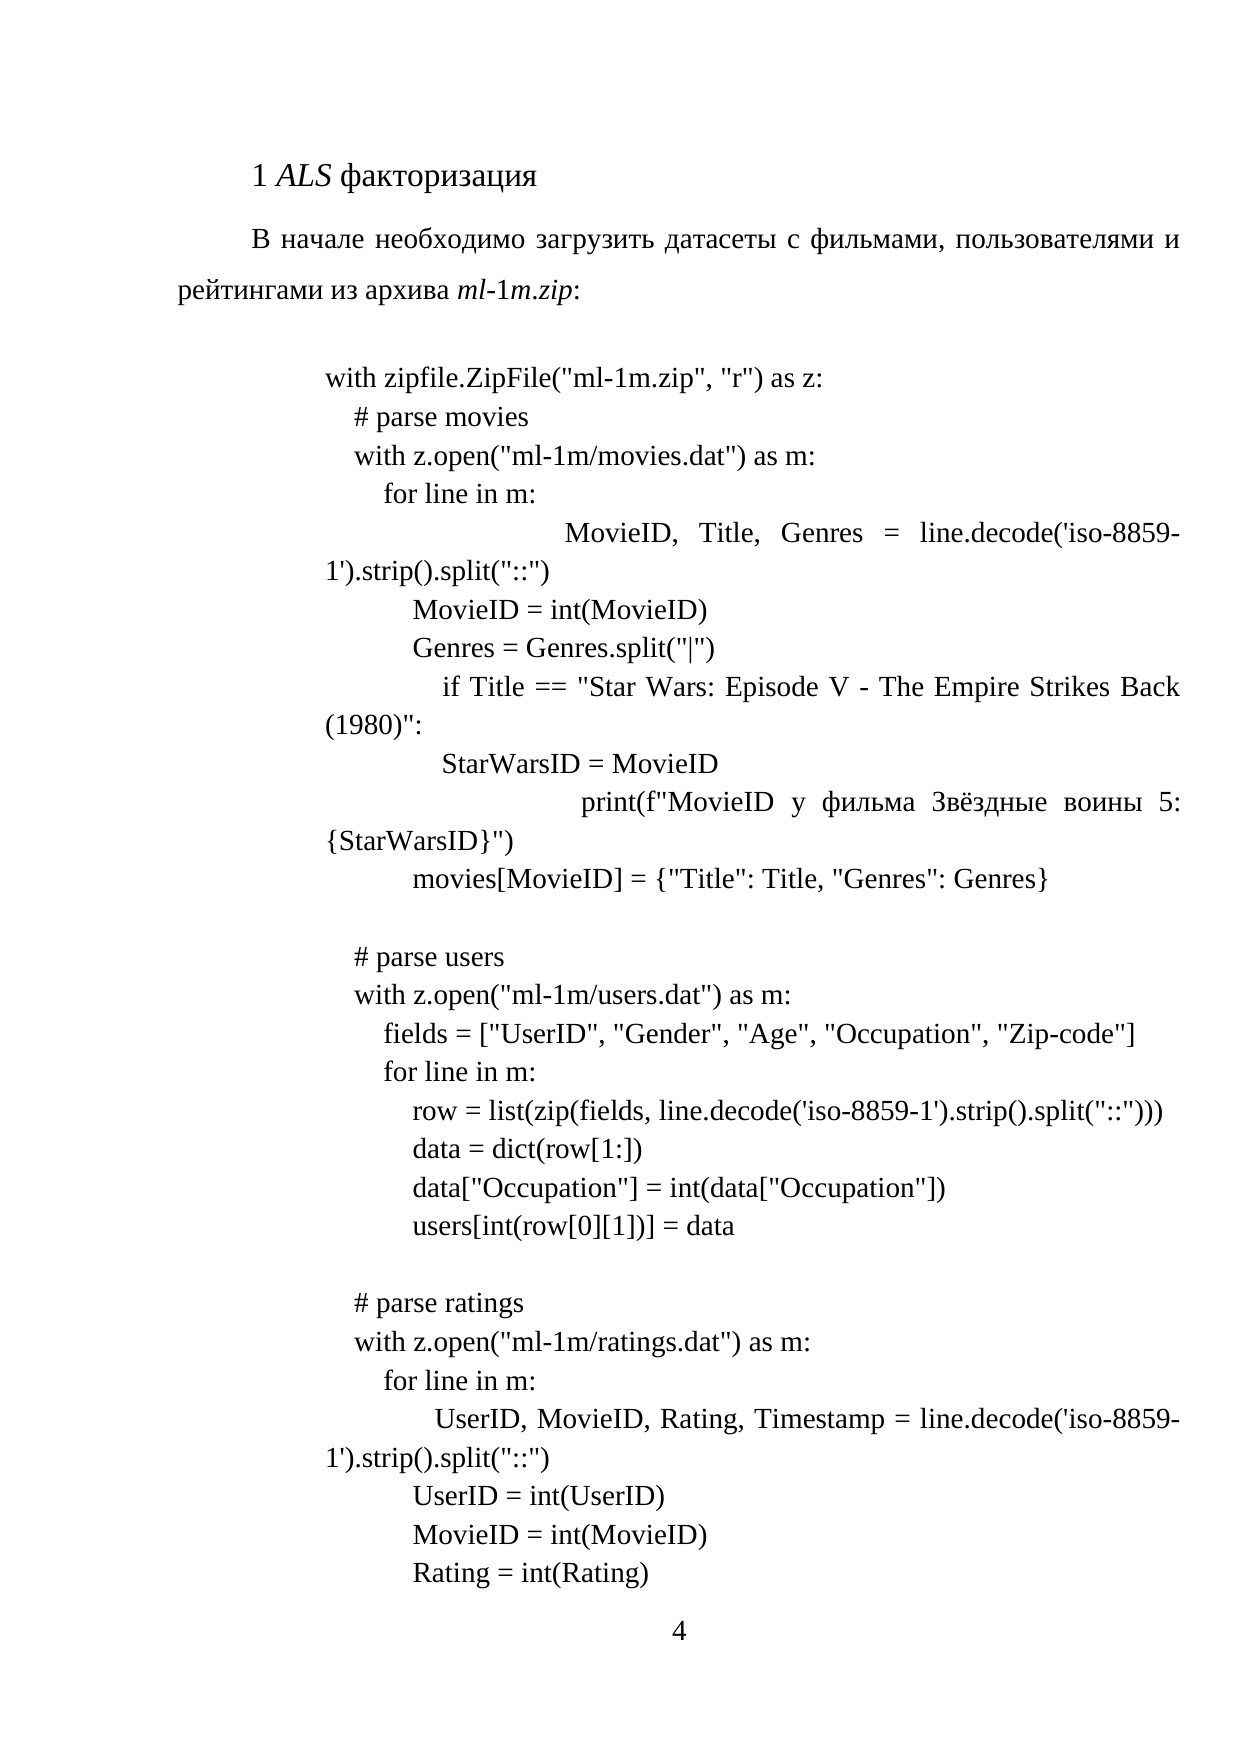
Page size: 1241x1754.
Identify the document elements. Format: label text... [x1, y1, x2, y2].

text data["Occupation"] = int(data["Occupation"]) [325, 1170, 1181, 1203]
text row = list(zip(fields, line.decode('iso-8859-1').strip().split("::"))) [325, 1093, 1181, 1126]
text # parse ratings [325, 1286, 1181, 1319]
text with z.open("ml-1m/ratings.dat") as m: [325, 1324, 1181, 1358]
text MovieID = int(MovieID) [325, 1517, 1181, 1550]
text # parse users [325, 939, 1181, 972]
text fields = ["UserID", "Gender", "Age", "Occupation", "Zip-code"] [325, 1016, 1181, 1049]
text with zipfile.ZipFile("ml-1m.zip", "r") as z: [325, 322, 1181, 394]
subtitle 1 ALS факторизация [177, 156, 1181, 194]
text Genres = Genres.split("|") [325, 630, 1181, 664]
text # parse movies [325, 399, 1181, 433]
text UserID, MovieID, Rating, Timestamp = line.decode('iso-8859-1').strip().split("::") [325, 1401, 1181, 1473]
text for line in m: [325, 1363, 1181, 1396]
text with z.open("ml-1m/users.dat") as m: [325, 977, 1181, 1011]
text В начале необходимо загрузить датасеты с фильмами, пользователями и рейтингами из архива ml-1m.zip: [177, 221, 1181, 305]
text MovieID, Title, Genres = line.decode('iso-8859-1').strip().split("::") [325, 515, 1181, 587]
text movies[MovieID] = {"Title": Title, "Genres": Genres} [325, 862, 1181, 895]
text StarWarsID = MovieID [325, 746, 1181, 779]
text print(f"MovieID у фильма Звёздные воины 5: {StarWarsID}") [325, 784, 1181, 857]
text with z.open("ml-1m/movies.dat") as m: [325, 438, 1181, 471]
text if Title == "Star Wars: Episode V - The Empire Strikes Back (1980)": [325, 669, 1181, 741]
text UserID = int(UserID) [325, 1478, 1181, 1512]
text data = dict(row[1:]) [325, 1131, 1181, 1165]
text Rating = int(Rating) [325, 1555, 1181, 1589]
text for line in m: [325, 476, 1181, 510]
text users[int(row[0][1])] = data [325, 1208, 1181, 1242]
text for line in m: [325, 1054, 1181, 1088]
text MovieID = int(MovieID) [325, 592, 1181, 625]
